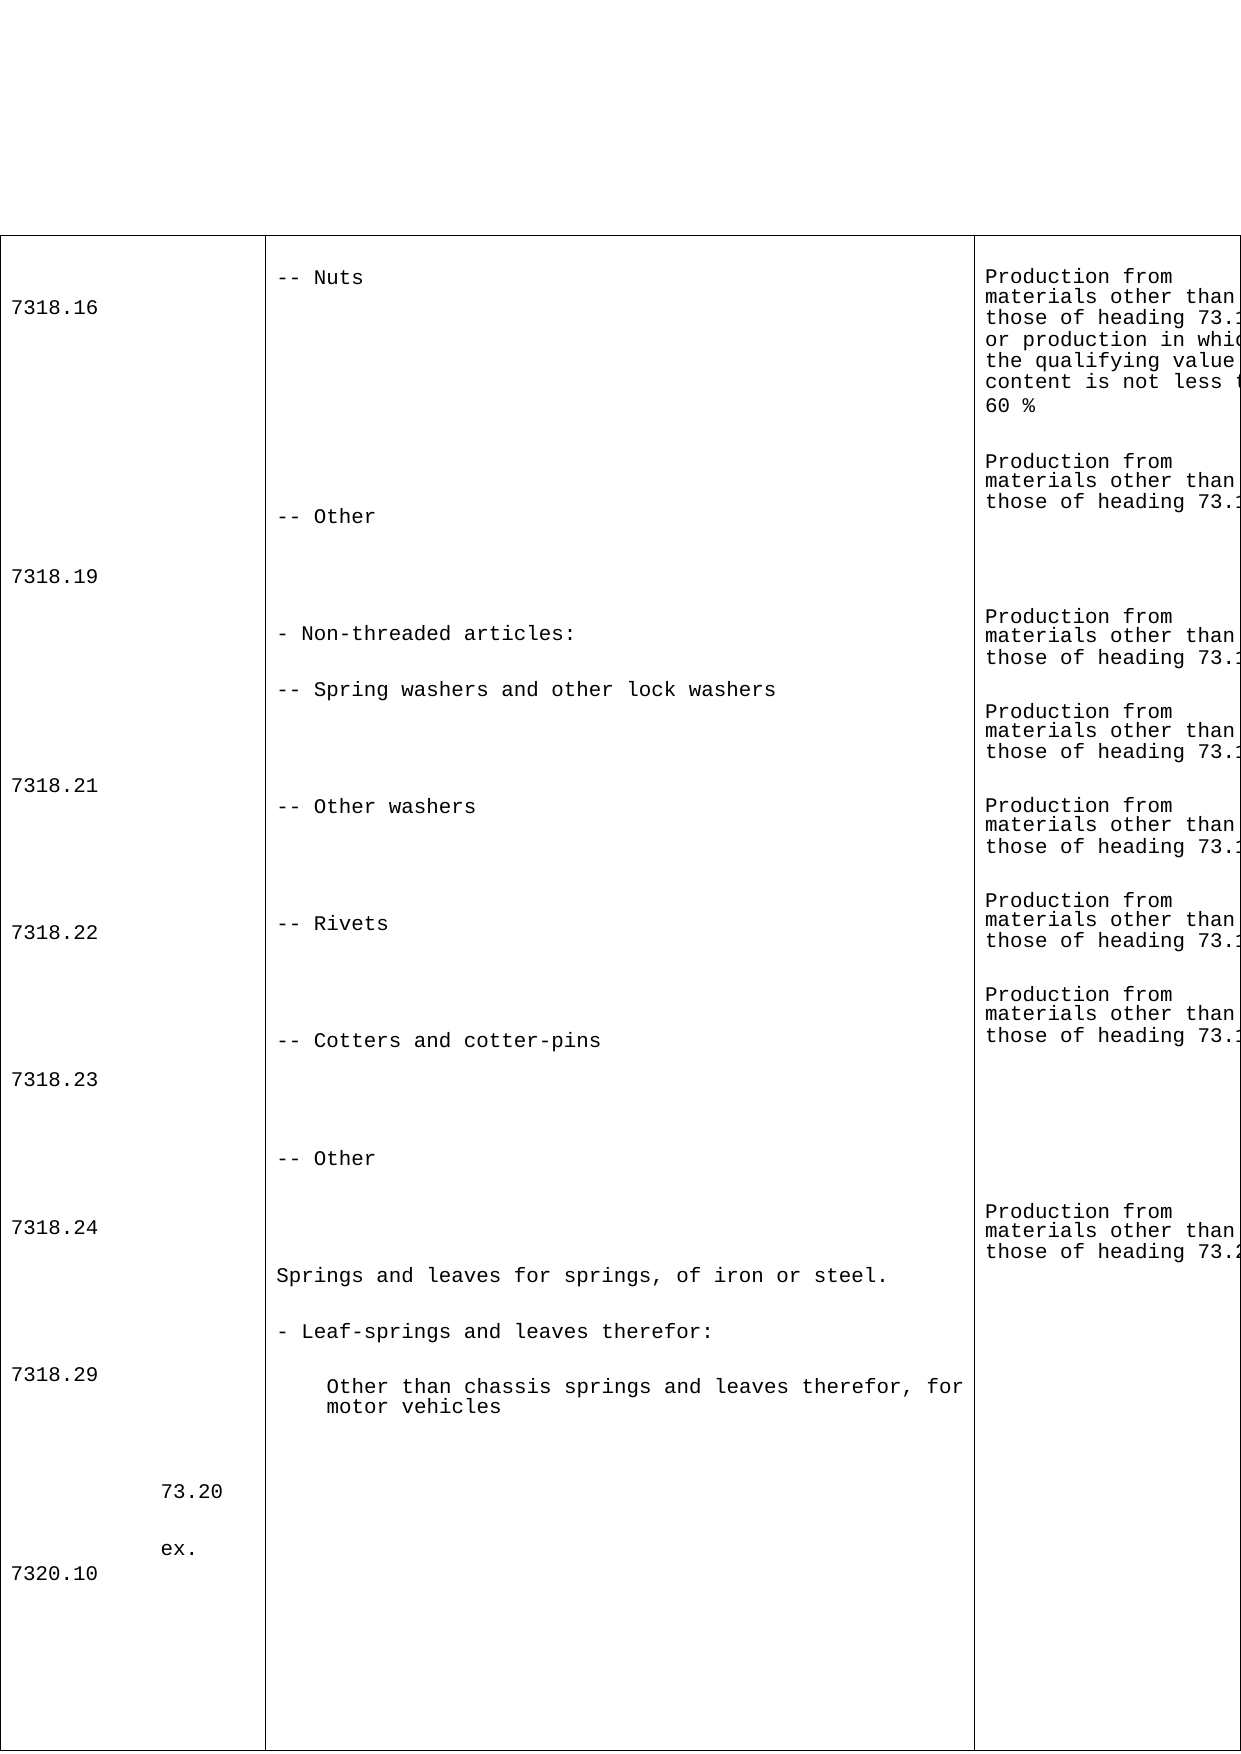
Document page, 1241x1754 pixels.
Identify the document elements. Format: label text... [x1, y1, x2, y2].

table_header -- Nuts -- Other Non-threaded articles: -- Spring washers and other lock washers -- Other washers -- Rivets -- Cotters and cotter-pins -- Other Springs and leaves for springs, of iron or steel. Leaf-springs and leaves therefor: Other than chassis springs and leaves therefor, for motor vehicles [266, 236, 974, 1750]
table_header Production from materials other than those of heading 73.18; or production in which the qualifying value content is not less than 60 % Production from materials other than those of heading 73.18 Production from materials other than those of heading 73.18 Production from materials other than those of heading 73.18 Production from materials other than those of heading 73.18 Production from materials other than those of heading 73.18 Production from materials other than those of heading 73.18 Production from materials other than those of heading 73.20 [975, 236, 1240, 1750]
table_header 7318.16 7318.19 7318.21 7318.22 7318.23 7318.24 7318.29 73.20 ex. 7320.10 [1, 236, 265, 1750]
